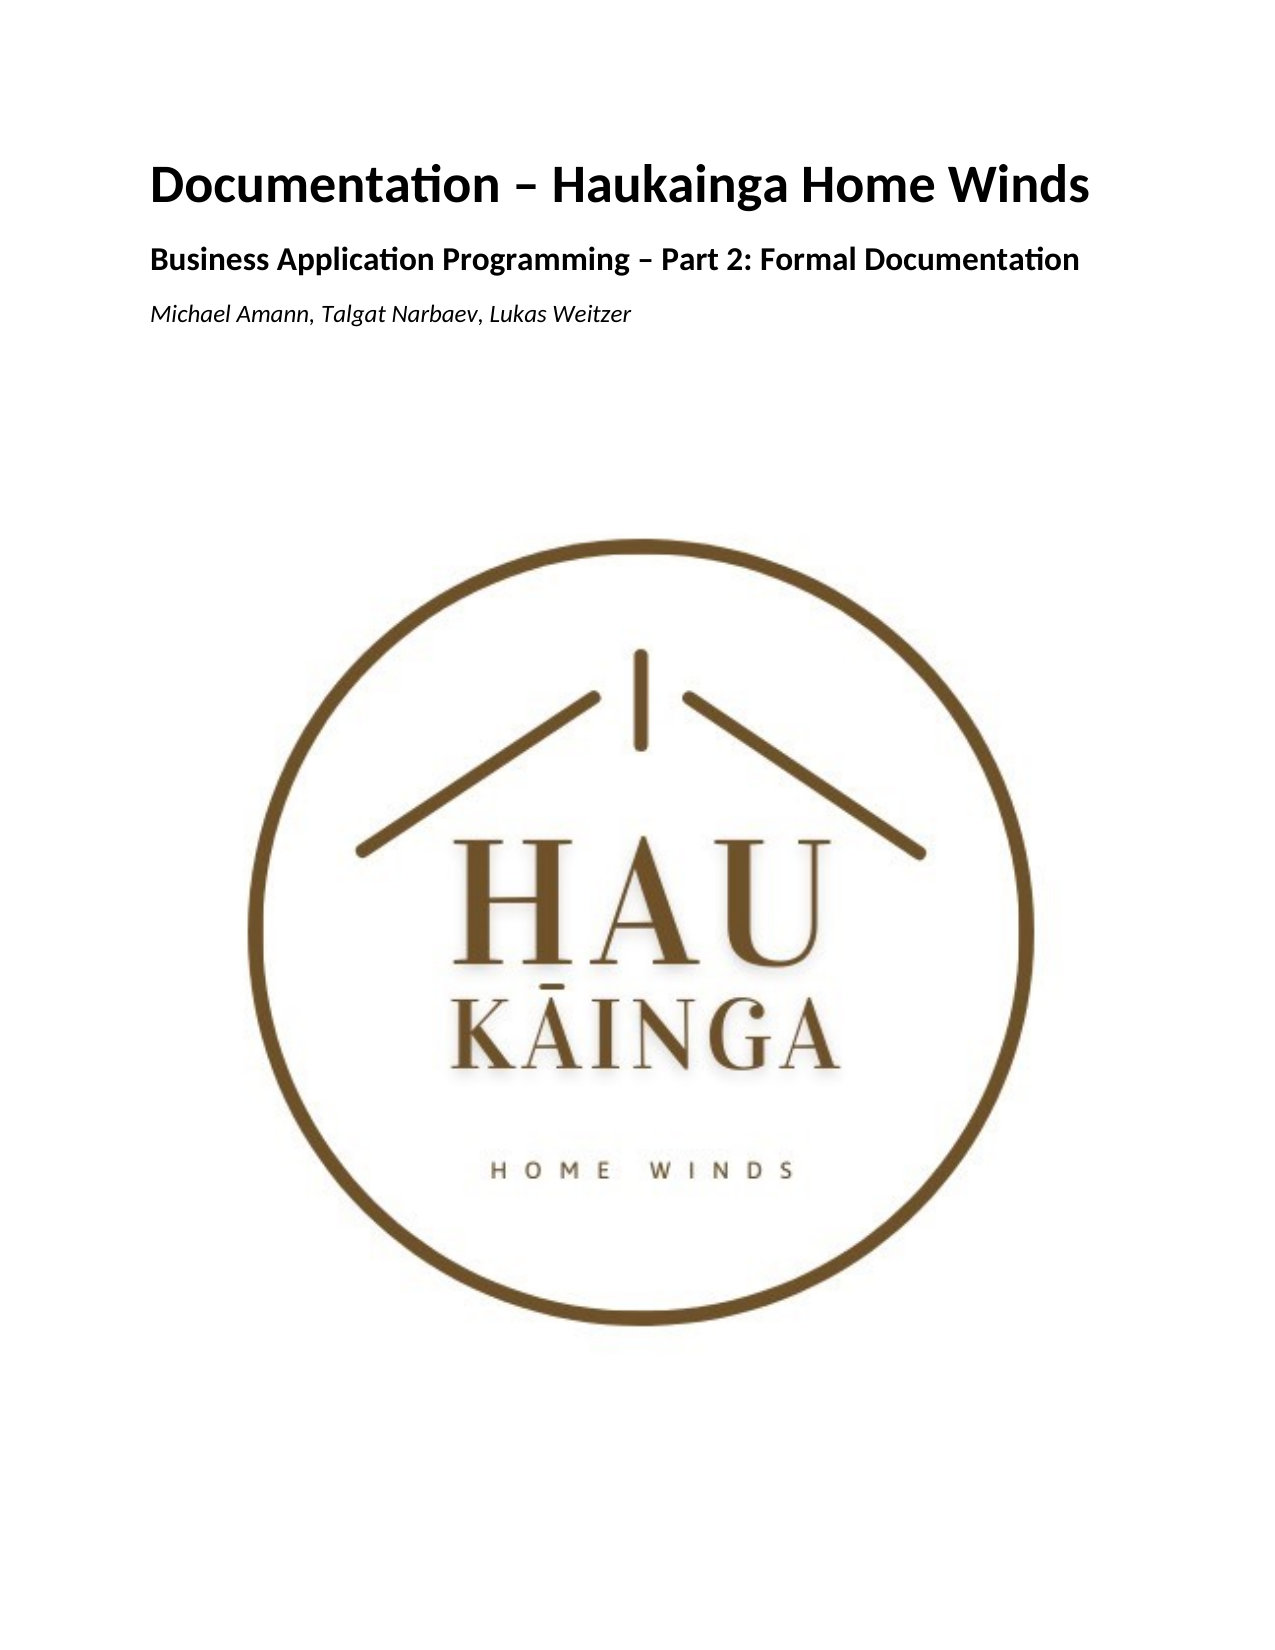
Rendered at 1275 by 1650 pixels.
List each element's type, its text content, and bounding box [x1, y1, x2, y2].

text Documentation – Haukainga Home Winds [150, 150, 1125, 216]
text Michael Amann, Talgat Narbaev, Lukas Weitzer [150, 299, 1125, 329]
picture [150, 442, 1133, 1425]
text Business Application Programming – Part 2: Formal Documentation [150, 238, 1125, 279]
